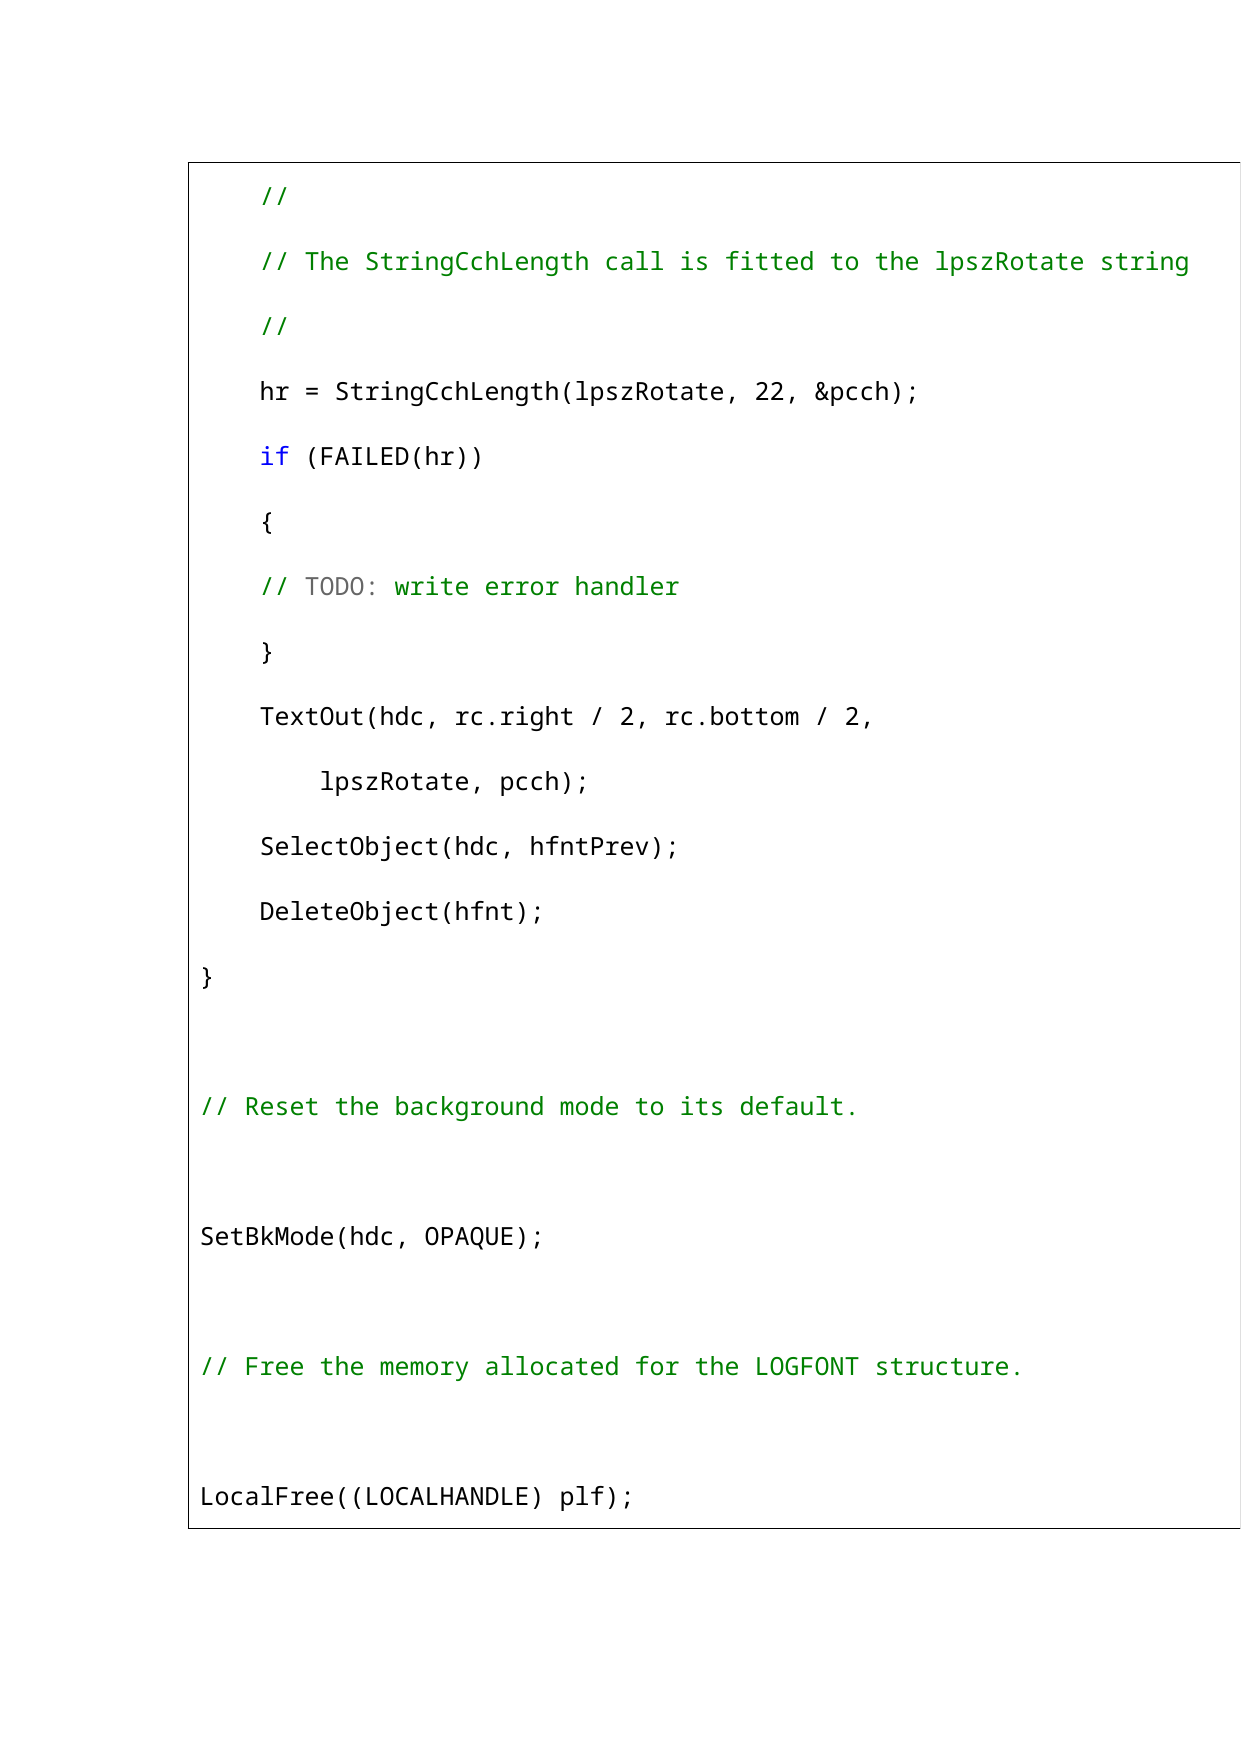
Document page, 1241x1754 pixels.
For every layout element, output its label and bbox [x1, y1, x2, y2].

table_header [189, 163, 1240, 1528]
